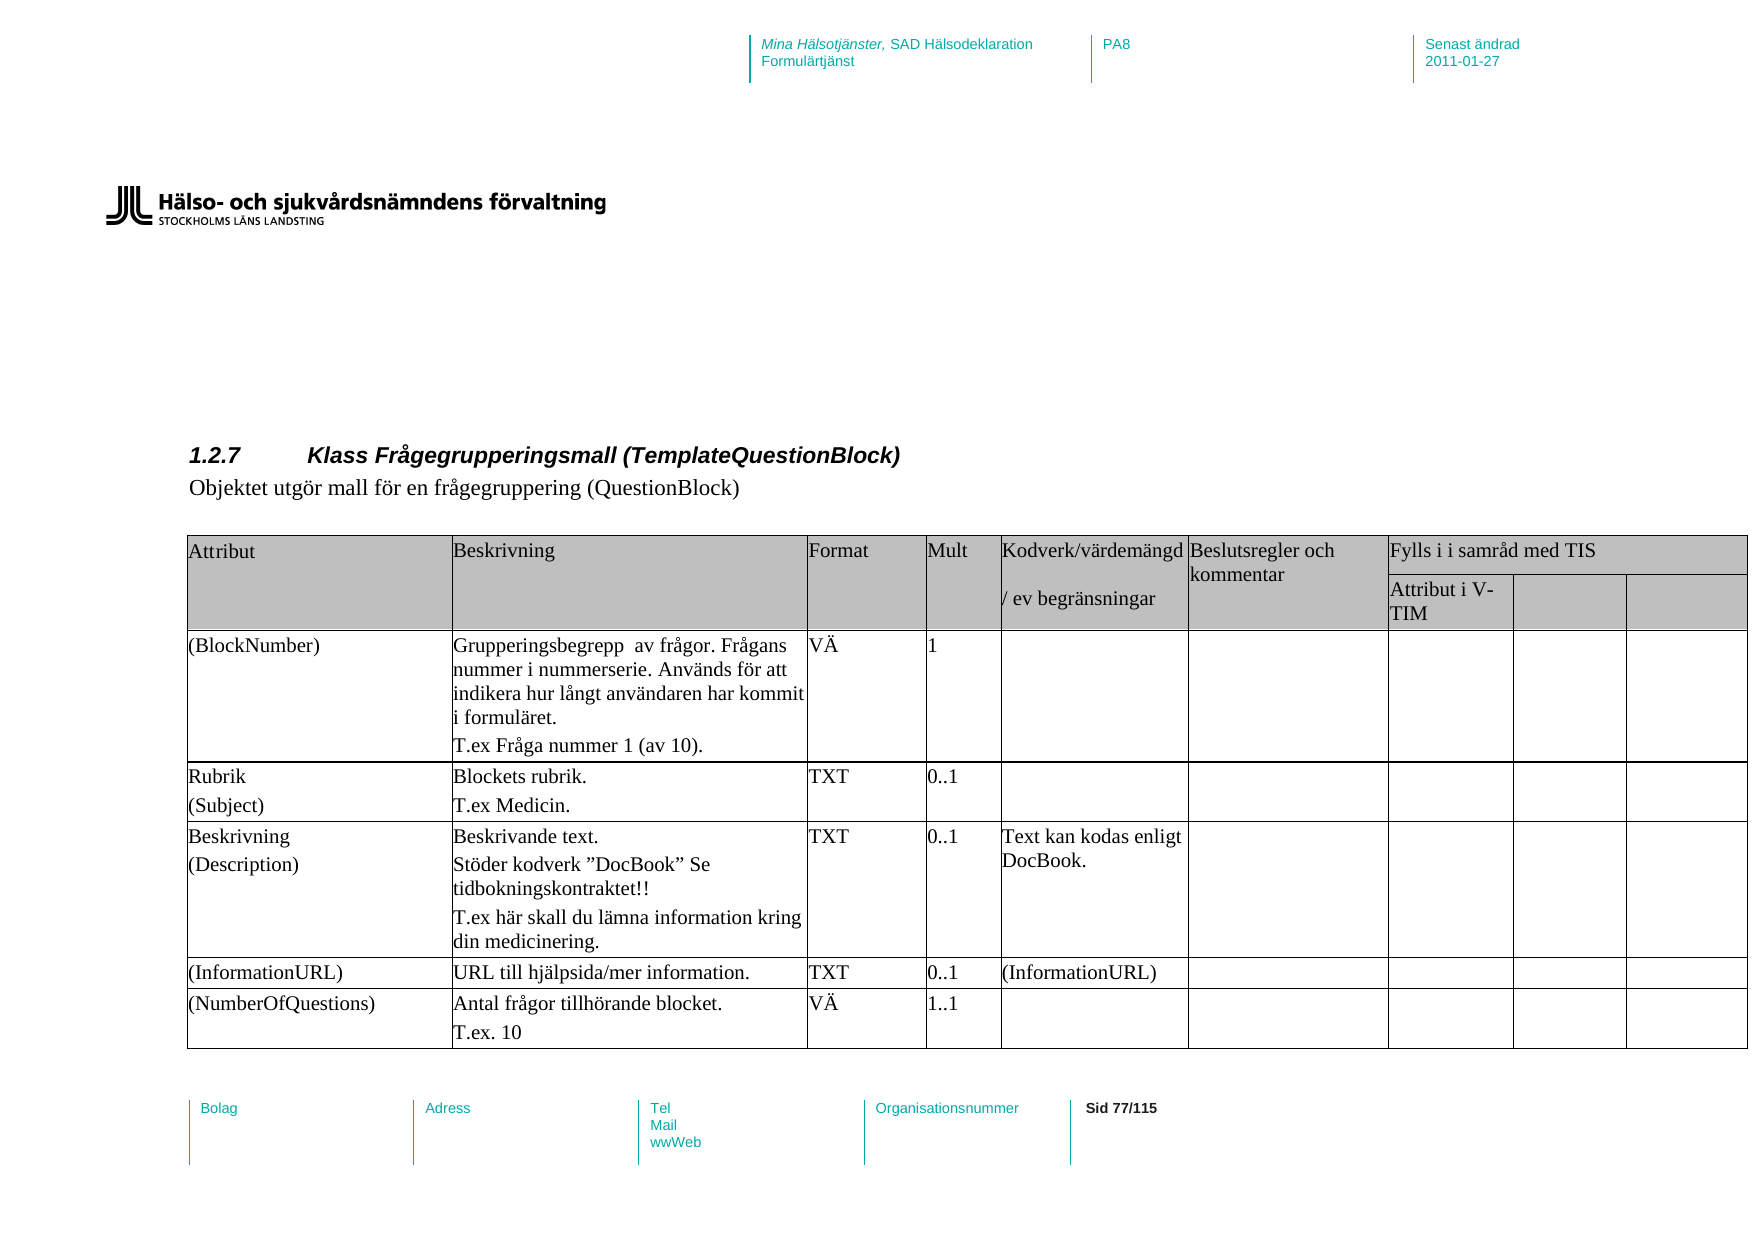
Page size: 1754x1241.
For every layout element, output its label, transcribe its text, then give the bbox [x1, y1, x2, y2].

table_cell [1002, 631, 1188, 761]
table_cell Blockets rubrik. T.ex Medicin. [453, 763, 807, 821]
table_cell [1389, 958, 1513, 988]
table_cell [1514, 763, 1626, 821]
table_cell [1627, 575, 1747, 629]
table_cell [1389, 822, 1513, 957]
table_cell (NumberOfQuestions) [188, 989, 452, 1048]
table_cell [1514, 575, 1626, 629]
table_cell [1189, 958, 1388, 988]
table_cell [1514, 989, 1626, 1048]
table_cell [1514, 958, 1626, 988]
table_cell [1389, 631, 1513, 761]
text Objektet utgör mall för en frågegruppering (QuestionBlock) [189, 474, 1447, 501]
table_header Beslutsregler och kommentar [1189, 536, 1388, 629]
table_cell [1514, 631, 1626, 761]
table_cell (InformationURL) [1002, 958, 1188, 988]
table_cell TXT [808, 763, 926, 821]
table_cell 0..1 [927, 763, 1001, 821]
table_cell [1389, 763, 1513, 821]
table_cell VÄ [808, 989, 926, 1048]
table_cell [1627, 822, 1747, 957]
table_cell [1189, 631, 1388, 761]
table_cell Rubrik (Subject) [188, 763, 452, 821]
table_header Attribut [188, 536, 452, 629]
table_cell Text kan kodas enligt DocBook. [1002, 822, 1188, 957]
table_cell (BlockNumber) [188, 631, 452, 761]
table_cell Grupperingsbegrepp av frågor. Frågans nummer i nummerserie. Används för att indikera hur långt användaren har kommit i formuläret. T.ex Fråga nummer 1 (av 10). [453, 631, 807, 761]
table_cell [1389, 989, 1513, 1048]
table_cell VÄ [808, 631, 926, 761]
table_cell Beskrivande text. Stöder kodverk ”DocBook” Se tidbokningskontraktet!! T.ex här skall du lämna information kring din medicinering. [453, 822, 807, 957]
table_header Format [808, 536, 926, 629]
table_cell [1002, 763, 1188, 821]
table_cell Attribut i V-TIM [1389, 575, 1513, 629]
table_cell [1627, 989, 1747, 1048]
picture [106, 186, 606, 225]
table_header Mult [927, 536, 1001, 629]
table_header Beskrivning [453, 536, 807, 629]
table_cell (InformationURL) [188, 958, 452, 988]
table_cell [1627, 958, 1747, 988]
table_cell [1002, 989, 1188, 1048]
table_cell [1189, 822, 1388, 957]
table_cell [1189, 763, 1388, 821]
table_cell 0..1 [927, 822, 1001, 957]
table_cell [1627, 631, 1747, 761]
table_cell [1627, 763, 1747, 821]
table_cell [1189, 989, 1388, 1048]
table_cell TXT [808, 822, 926, 957]
table_cell Antal frågor tillhörande blocket. T.ex. 10 [453, 989, 807, 1048]
table_cell 1 [927, 631, 1001, 761]
table_cell Beskrivning (Description) [188, 822, 452, 957]
subtitle Klass Frågegrupperingsmall (TemplateQuestionBlock) [189, 442, 1447, 468]
table_header Kodverk/värdemängd / ev begränsningar [1002, 536, 1188, 629]
table_cell URL till hjälpsida/mer information. [453, 958, 807, 988]
table_cell TXT [808, 958, 926, 988]
table_cell [1514, 822, 1626, 957]
table_cell 0..1 [927, 958, 1001, 988]
table_header Fylls i i samråd med TIS [1389, 536, 1747, 574]
table_cell 1..1 [927, 989, 1001, 1048]
